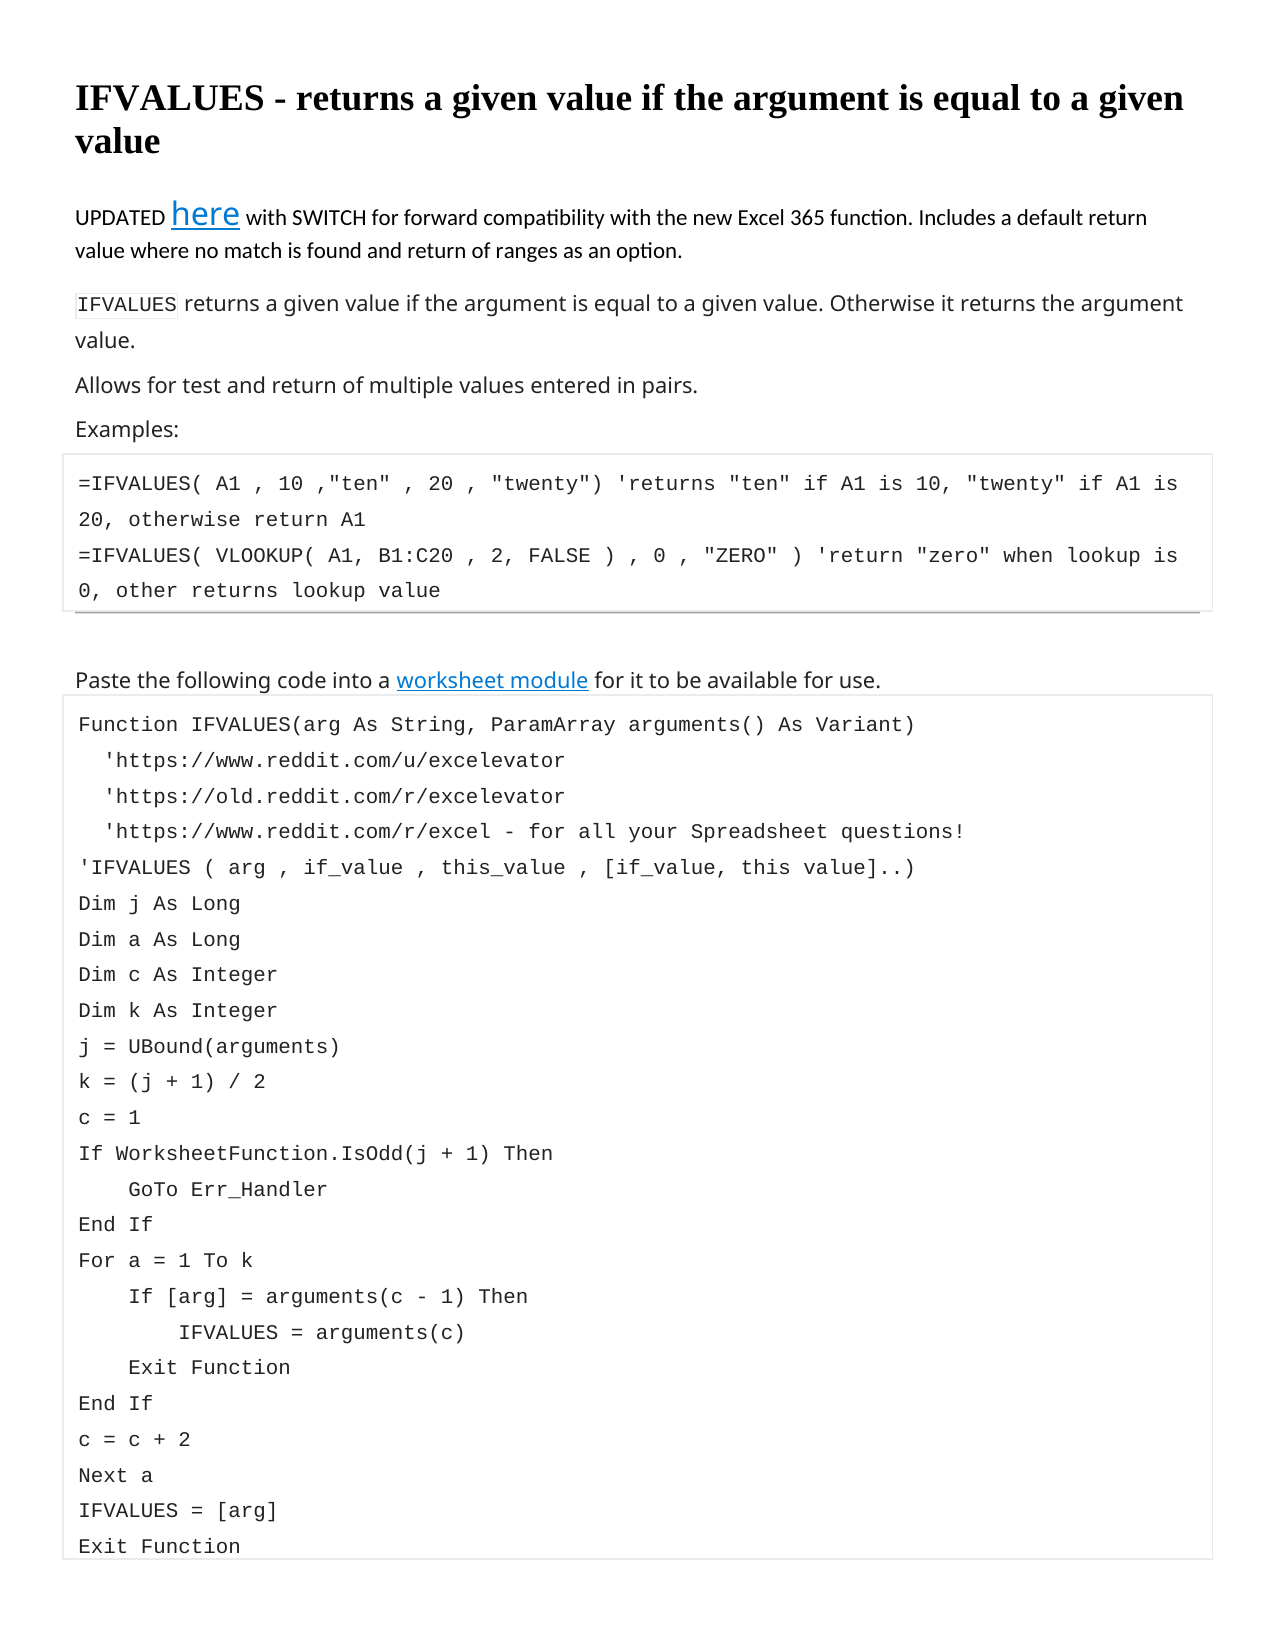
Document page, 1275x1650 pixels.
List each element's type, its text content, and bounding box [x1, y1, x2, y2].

text End If [64, 1373, 1212, 1409]
text Exit Function [64, 1516, 1212, 1558]
text Dim a As Long [64, 909, 1212, 944]
text For a = 1 To k [64, 1230, 1212, 1266]
text UPDATED here with SWITCH for forward compatibility with the new Excel 365 function. Includes a default return value where no match is found and return of ranges as an option. [75, 190, 1200, 264]
text If [arg] = arguments(c - 1) Then [64, 1266, 1212, 1302]
text 'https://old.reddit.com/r/excelevator [64, 766, 1212, 802]
text 'IFVALUES ( arg , if_value , this_value , [if_value, this value]..) [64, 837, 1212, 873]
text =IFVALUES( VLOOKUP( A1, B1:C20 , 2, FALSE ) , 0 , "ZERO" ) 'return "zero" when lookup is 0, other returns lookup value [64, 525, 1212, 610]
text j = UBound(arguments) [64, 1016, 1212, 1052]
text c = c + 2 [64, 1409, 1212, 1445]
text Function IFVALUES(arg As String, ParamArray arguments() As Variant) [64, 696, 1212, 730]
text IFVALUES returns a given value if the argument is equal to a given value. Otherwise it returns the argument value. [75, 283, 1200, 355]
text 'https://www.reddit.com/r/excel - for all your Spreadsheet questions! [64, 802, 1212, 837]
text c = 1 [64, 1087, 1212, 1123]
text IFVALUES = arguments(c) [64, 1302, 1212, 1337]
text End If [64, 1194, 1212, 1230]
text k = (j + 1) / 2 [64, 1052, 1212, 1087]
text Next a [64, 1445, 1212, 1480]
text Exit Function [64, 1337, 1212, 1373]
text Paste the following code into a worksheet module for it to be available for use. [75, 659, 1200, 694]
text GoTo Err_Handler [64, 1159, 1212, 1194]
text Dim c As Integer [64, 944, 1212, 980]
text Dim k As Integer [64, 980, 1212, 1016]
text Examples: [75, 408, 1200, 444]
text 'https://www.reddit.com/u/excelevator [64, 730, 1212, 766]
text If WorksheetFunction.IsOdd(j + 1) Then [64, 1123, 1212, 1159]
text IFVALUES = [arg] [64, 1480, 1212, 1516]
text Allows for test and return of multiple values entered in pairs. [75, 364, 1200, 399]
text =IFVALUES( A1 , 10 ,"ten" , 20 , "twenty") 'returns "ten" if A1 is 10, "twenty" if A1 is 20, otherwise return A1 [64, 455, 1212, 525]
text Dim j As Long [64, 873, 1212, 909]
subtitle IFVALUES - returns a given value if the argument is equal to a given value [75, 75, 1200, 161]
